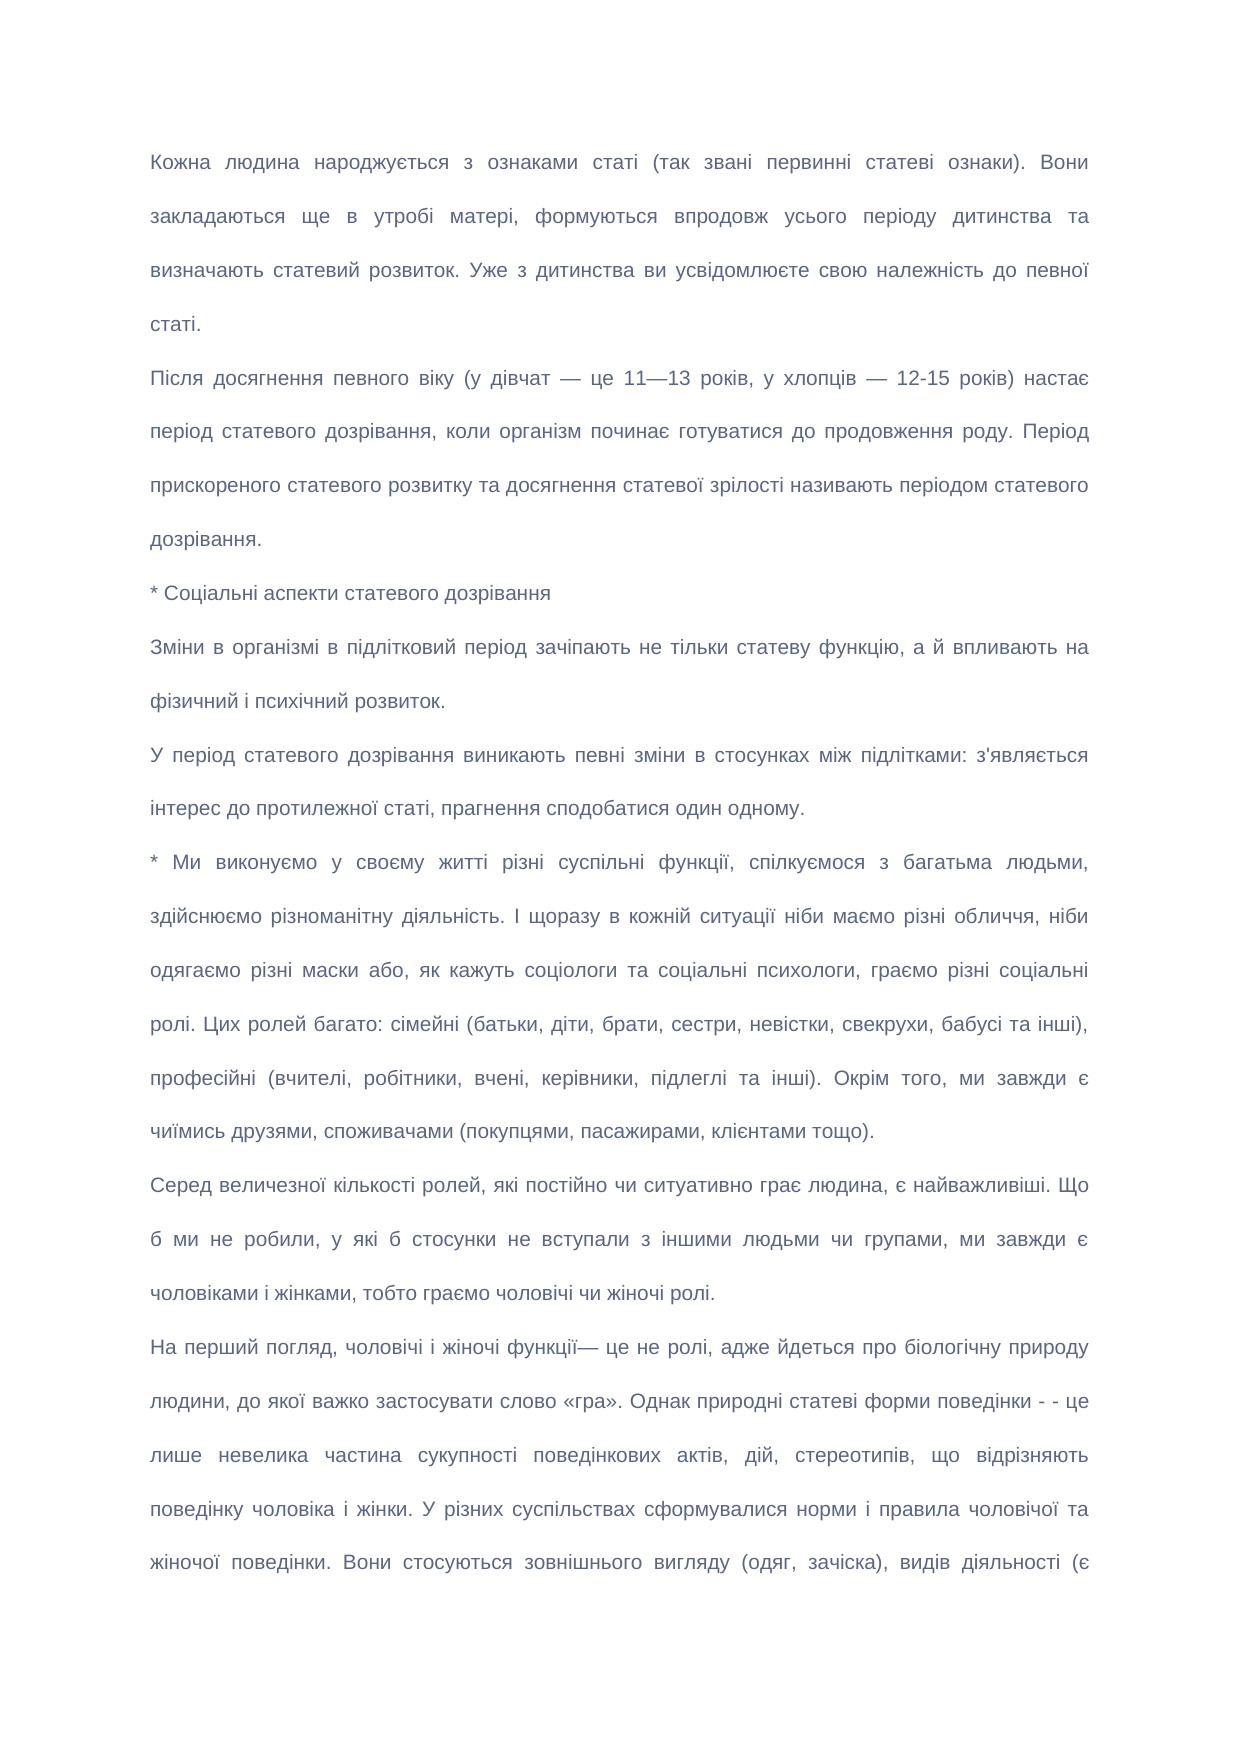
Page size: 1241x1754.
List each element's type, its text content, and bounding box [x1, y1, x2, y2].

text Кожна людина народжується з ознаками статі (так звані первинні статеві ознаки). Вони закладаються ще в утробі матері, формуються впродовж усього періоду дитинства та визначають статевий розвиток. Уже з дитинства ви усвідомлюєте свою належність до певної статі. [150, 150, 1090, 336]
text У період статевого дозрівання виникають певні зміни в стосунках між підлітками: з'являється інтерес до протилежної статі, прагнення сподобатися один одному. [150, 742, 1090, 820]
text Зміни в організмі в підлітковий період зачіпають не тільки статеву функцію, а й впливають на фізичний і психічний розвиток. [150, 635, 1090, 712]
text * Соціальні аспекти статевого дозрівання [150, 581, 1090, 605]
text * Ми виконуємо у своєму житті різні суспільні функції, спілкуємося з багатьма людьми, здійснюємо різноманітну діяльність. І щоразу в кожній ситуації ніби маємо різні обличчя, ніби одягаємо різні маски або, як кажуть соціологи та соціальні психологи, граємо різні соціальні ролі. Цих ролей багато: сімейні (батьки, діти, брати, сестри, невістки, свекрухи, бабусі та інші), професійні (вчителі, робітники, вчені, керівники, підлеглі та інші). Окрім того, ми завжди є чиїмись друзями, споживачами (покупцями, пасажирами, клієнтами тощо). [150, 850, 1090, 1143]
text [150, 1335, 1090, 1574]
text Серед величезної кількості ролей, які постійно чи ситуативно грає людина, є найважливіші. Що б ми не робили, у які б стосунки не вступали з іншими людьми чи групами, ми завжди є чоловіками і жінками, тобто граємо чоловічі чи жіночі ролі. [150, 1173, 1090, 1305]
text Після досягнення певного віку (у дівчат — це 11—13 років, у хлопців — 12-15 років) настає період статевого дозрівання, коли організм починає готуватися до продовження роду. Період прискореного статевого розвитку та досягнення статевої зрілості називають періодом статевого дозрівання. [150, 365, 1090, 551]
